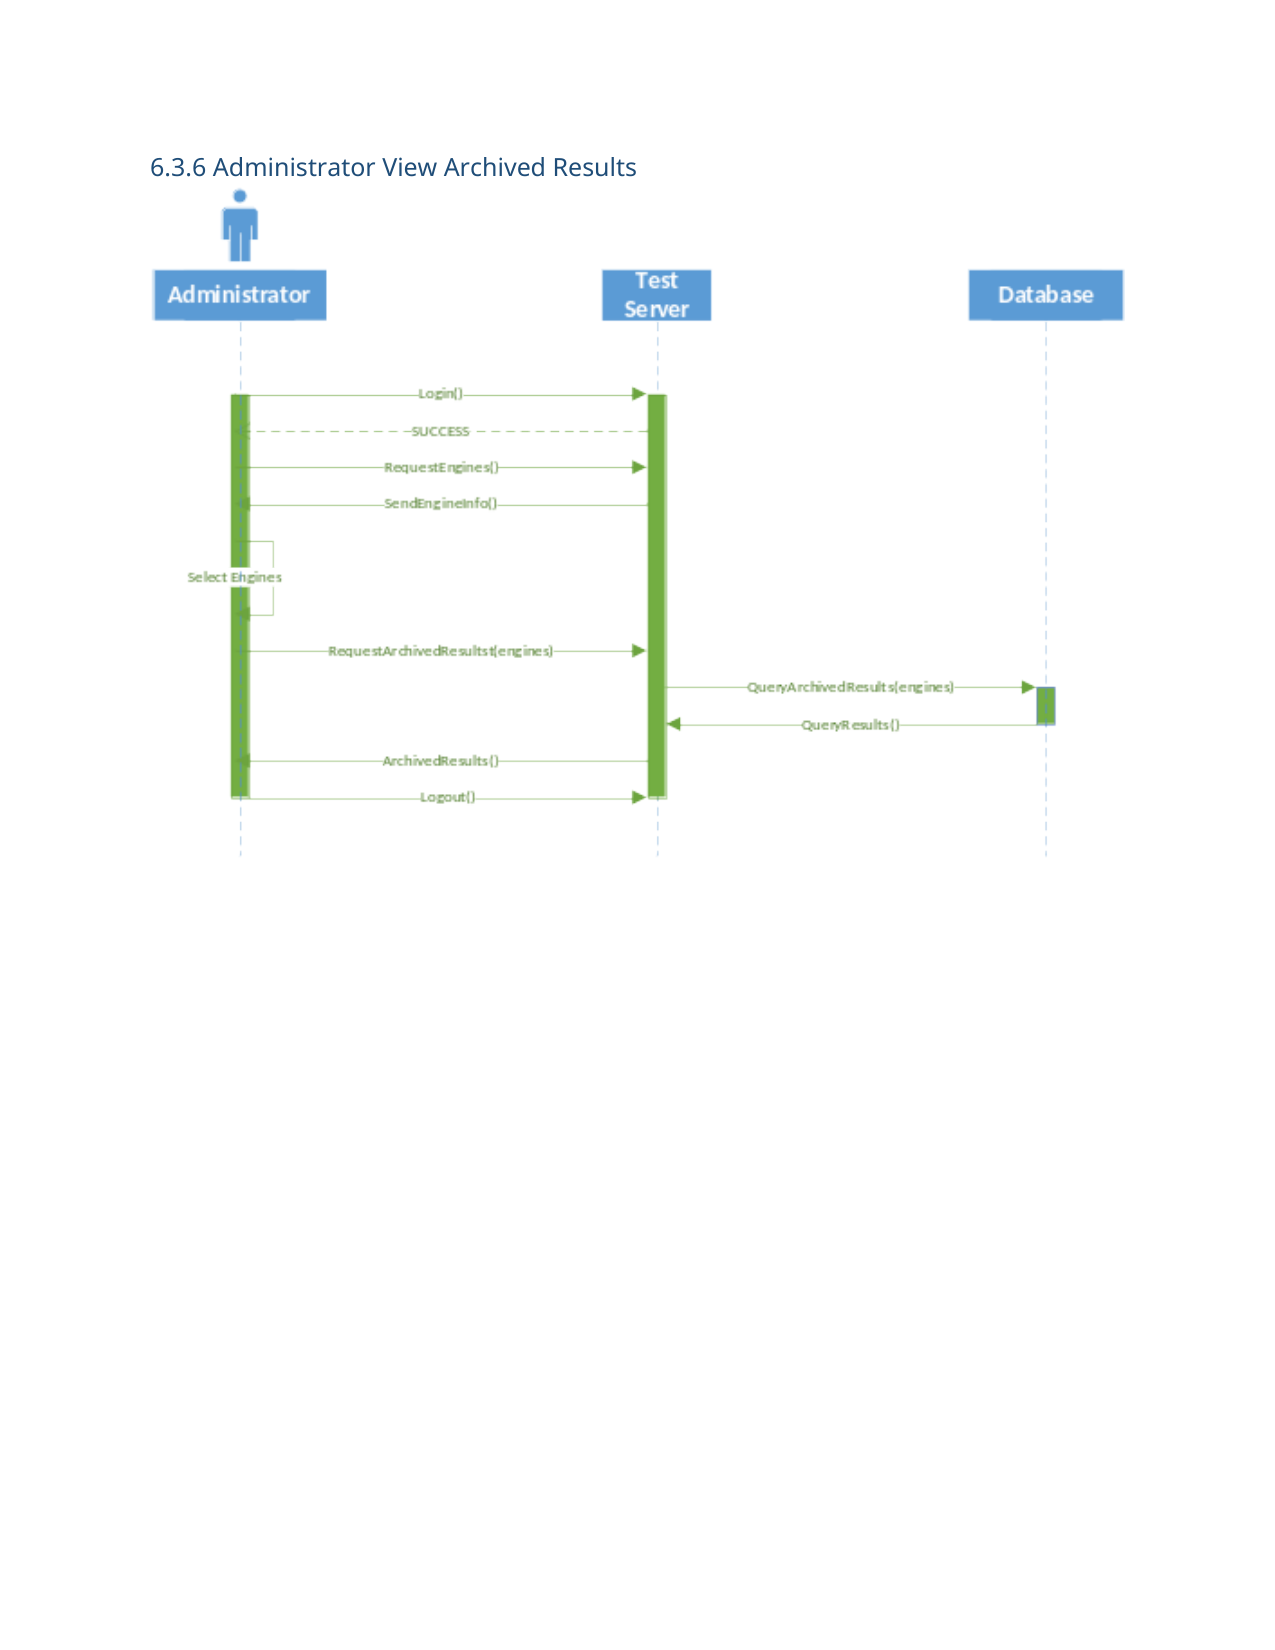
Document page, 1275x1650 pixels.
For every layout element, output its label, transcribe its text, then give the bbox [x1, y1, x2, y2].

subtitle 6.3.6 Administrator View Archived Results [150, 150, 1125, 184]
